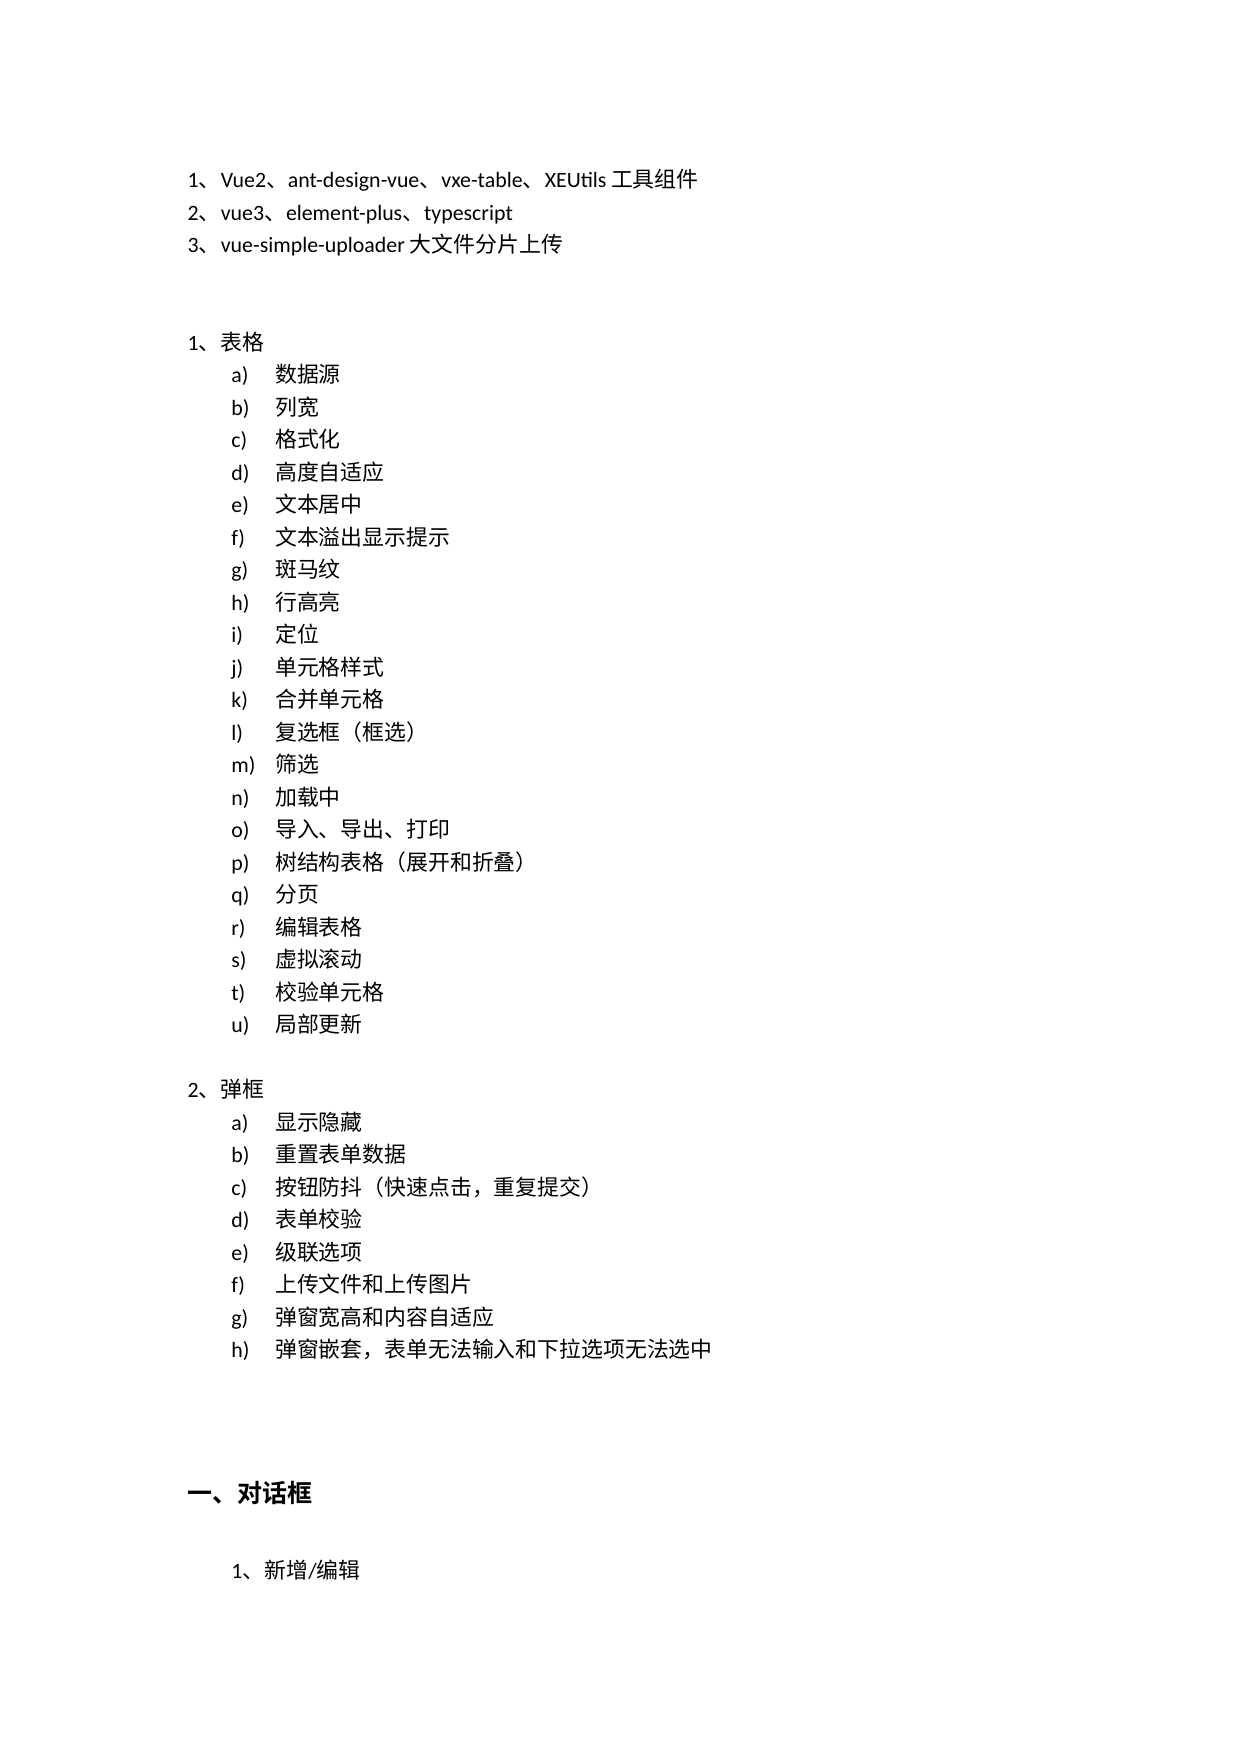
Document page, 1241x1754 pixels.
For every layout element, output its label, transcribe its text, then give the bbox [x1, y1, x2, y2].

list 表格 [187, 324, 1053, 357]
list 树结构表格（展开和折叠） [231, 844, 1053, 877]
list 上传文件和上传图片 [231, 1267, 1053, 1299]
list 表单校验 [231, 1202, 1053, 1234]
list 导入、导出、打印 [231, 812, 1053, 844]
list 复选框（框选） [231, 714, 1053, 747]
list 弹框 [187, 1072, 1053, 1104]
subtitle 一、对话框 [187, 1459, 1053, 1524]
list 斑马纹 [231, 552, 1053, 584]
list 虚拟滚动 [231, 942, 1053, 974]
list 新增/编辑 [187, 1553, 1053, 1585]
list 筛选 [231, 747, 1053, 779]
list 文本居中 [231, 487, 1053, 519]
list 文本溢出显示提示 [231, 519, 1053, 552]
list 单元格样式 [231, 649, 1053, 682]
list 合并单元格 [231, 682, 1053, 714]
list 按钮防抖（快速点击，重复提交） [231, 1169, 1053, 1202]
list 格式化 [231, 422, 1053, 454]
list 行高亮 [231, 584, 1053, 617]
list 重置表单数据 [231, 1137, 1053, 1169]
list 弹窗嵌套，表单无法输入和下拉选项无法选中 [231, 1332, 1053, 1364]
list 定位 [231, 617, 1053, 649]
list 局部更新 [231, 1007, 1053, 1039]
list 校验单元格 [231, 974, 1053, 1007]
list 编辑表格 [231, 909, 1053, 942]
list vue3、element-plus、typescript [187, 194, 1053, 227]
list 显示隐藏 [231, 1104, 1053, 1137]
list 列宽 [231, 389, 1053, 422]
list Vue2、ant-design-vue、vxe-table、XEUtils工具组件 [187, 162, 1053, 194]
list 数据源 [231, 357, 1053, 389]
list 分页 [231, 877, 1053, 909]
list 加载中 [231, 779, 1053, 812]
list 高度自适应 [231, 454, 1053, 487]
list vue-simple-uploader 大文件分片上传 [187, 227, 1053, 259]
list 级联选项 [231, 1234, 1053, 1267]
list 弹窗宽高和内容自适应 [231, 1299, 1053, 1332]
